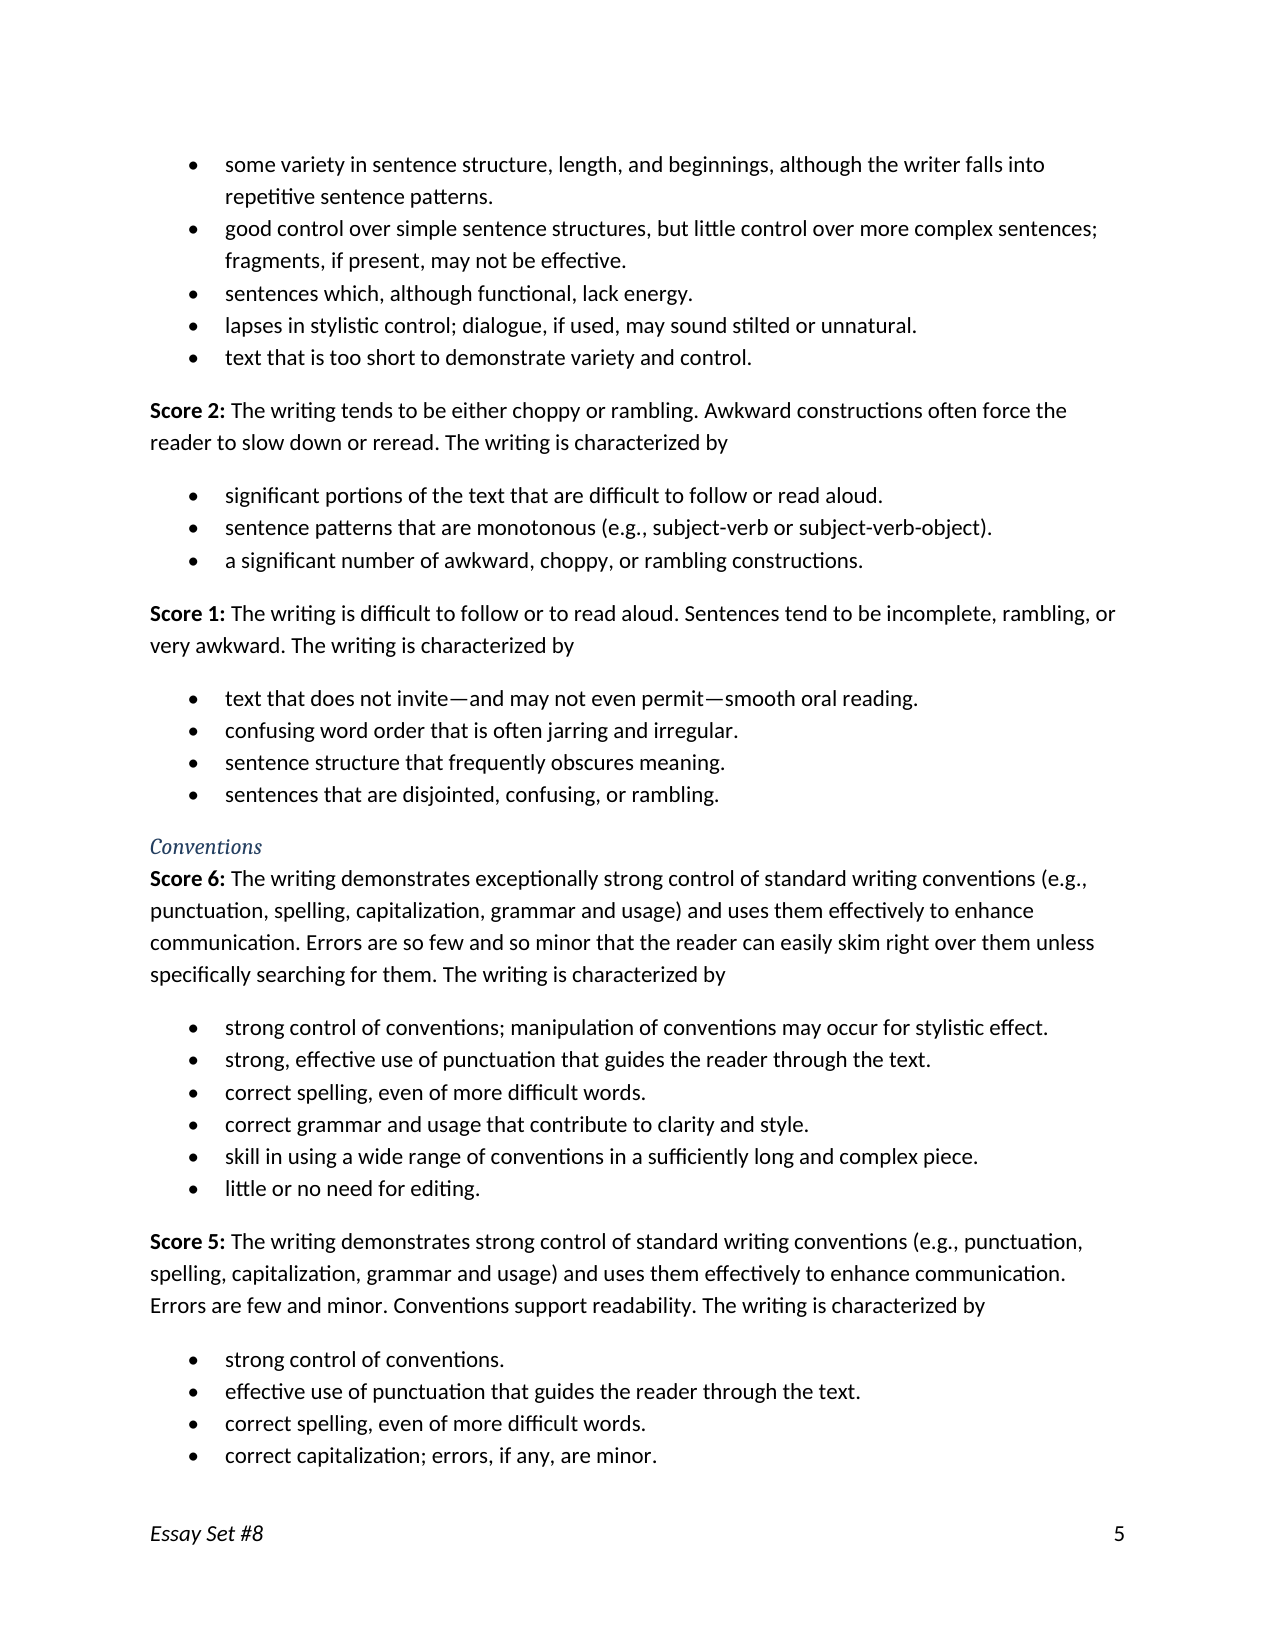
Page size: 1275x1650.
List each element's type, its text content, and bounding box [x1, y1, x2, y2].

list sentences that are disjointed, confusing, or rambling. [187, 781, 1125, 808]
list confusing word order that is often jarring and irregular. [187, 716, 1125, 744]
list skill in using a wide range of conventions in a sufficiently long and complex piece. [187, 1142, 1125, 1170]
subtitle Conventions [150, 833, 1125, 860]
list a significant number of awkward, choppy, or rambling constructions. [187, 546, 1125, 574]
list correct capitalization; errors, if any, are minor. [187, 1441, 1125, 1469]
list correct spelling, even of more difficult words. [187, 1409, 1125, 1437]
list lapses in stylistic control; dialogue, if used, may sound stilted or unnatural. [187, 311, 1125, 339]
list little or no need for editing. [187, 1174, 1125, 1202]
text Score 1: The writing is difficult to follow or to read aloud. Sentences tend to be incomplete, rambling, or very awkward. The writing is characterized by [150, 599, 1125, 659]
text Score 6: The writing demonstrates exceptionally strong control of standard writing conventions (e.g., punctuation, spelling, capitalization, grammar and usage) and uses them effectively to enhance communication. Errors are so few and so minor that the reader can easily skim right over them unless specifically searching for them. The writing is characterized by [150, 864, 1125, 988]
list correct spelling, even of more difficult words. [187, 1078, 1125, 1106]
list sentence structure that frequently obscures meaning. [187, 748, 1125, 776]
text Score 5: The writing demonstrates strong control of standard writing conventions (e.g., punctuation, spelling, capitalization, grammar and usage) and uses them effectively to enhance communication. Errors are few and minor. Conventions support readability. The writing is characterized by [150, 1227, 1125, 1320]
list text that does not invite—and may not even permit—smooth oral reading. [187, 684, 1125, 712]
list strong control of conventions. [187, 1345, 1125, 1373]
list strong, effective use of punctuation that guides the reader through the text. [187, 1046, 1125, 1073]
list sentence patterns that are monotonous (e.g., subject-verb or subject-verb-object). [187, 513, 1125, 542]
text Score 2: The writing tends to be either choppy or rambling. Awkward constructions often force the reader to slow down or reread. The writing is characterized by [150, 396, 1125, 456]
list effective use of punctuation that guides the reader through the text. [187, 1377, 1125, 1405]
list sentences which, although functional, lack energy. [187, 279, 1125, 307]
list correct grammar and usage that contribute to clarity and style. [187, 1110, 1125, 1138]
list good control over simple sentence structures, but little control over more complex sentences; fragments, if present, may not be effective. [187, 214, 1125, 274]
list text that is too short to demonstrate variety and control. [187, 343, 1125, 371]
list significant portions of the text that are difficult to follow or read aloud. [187, 481, 1125, 509]
list some variety in sentence structure, length, and beginnings, although the writer falls into repetitive sentence patterns. [187, 150, 1125, 210]
list strong control of conventions; manipulation of conventions may occur for stylistic effect. [187, 1013, 1125, 1041]
